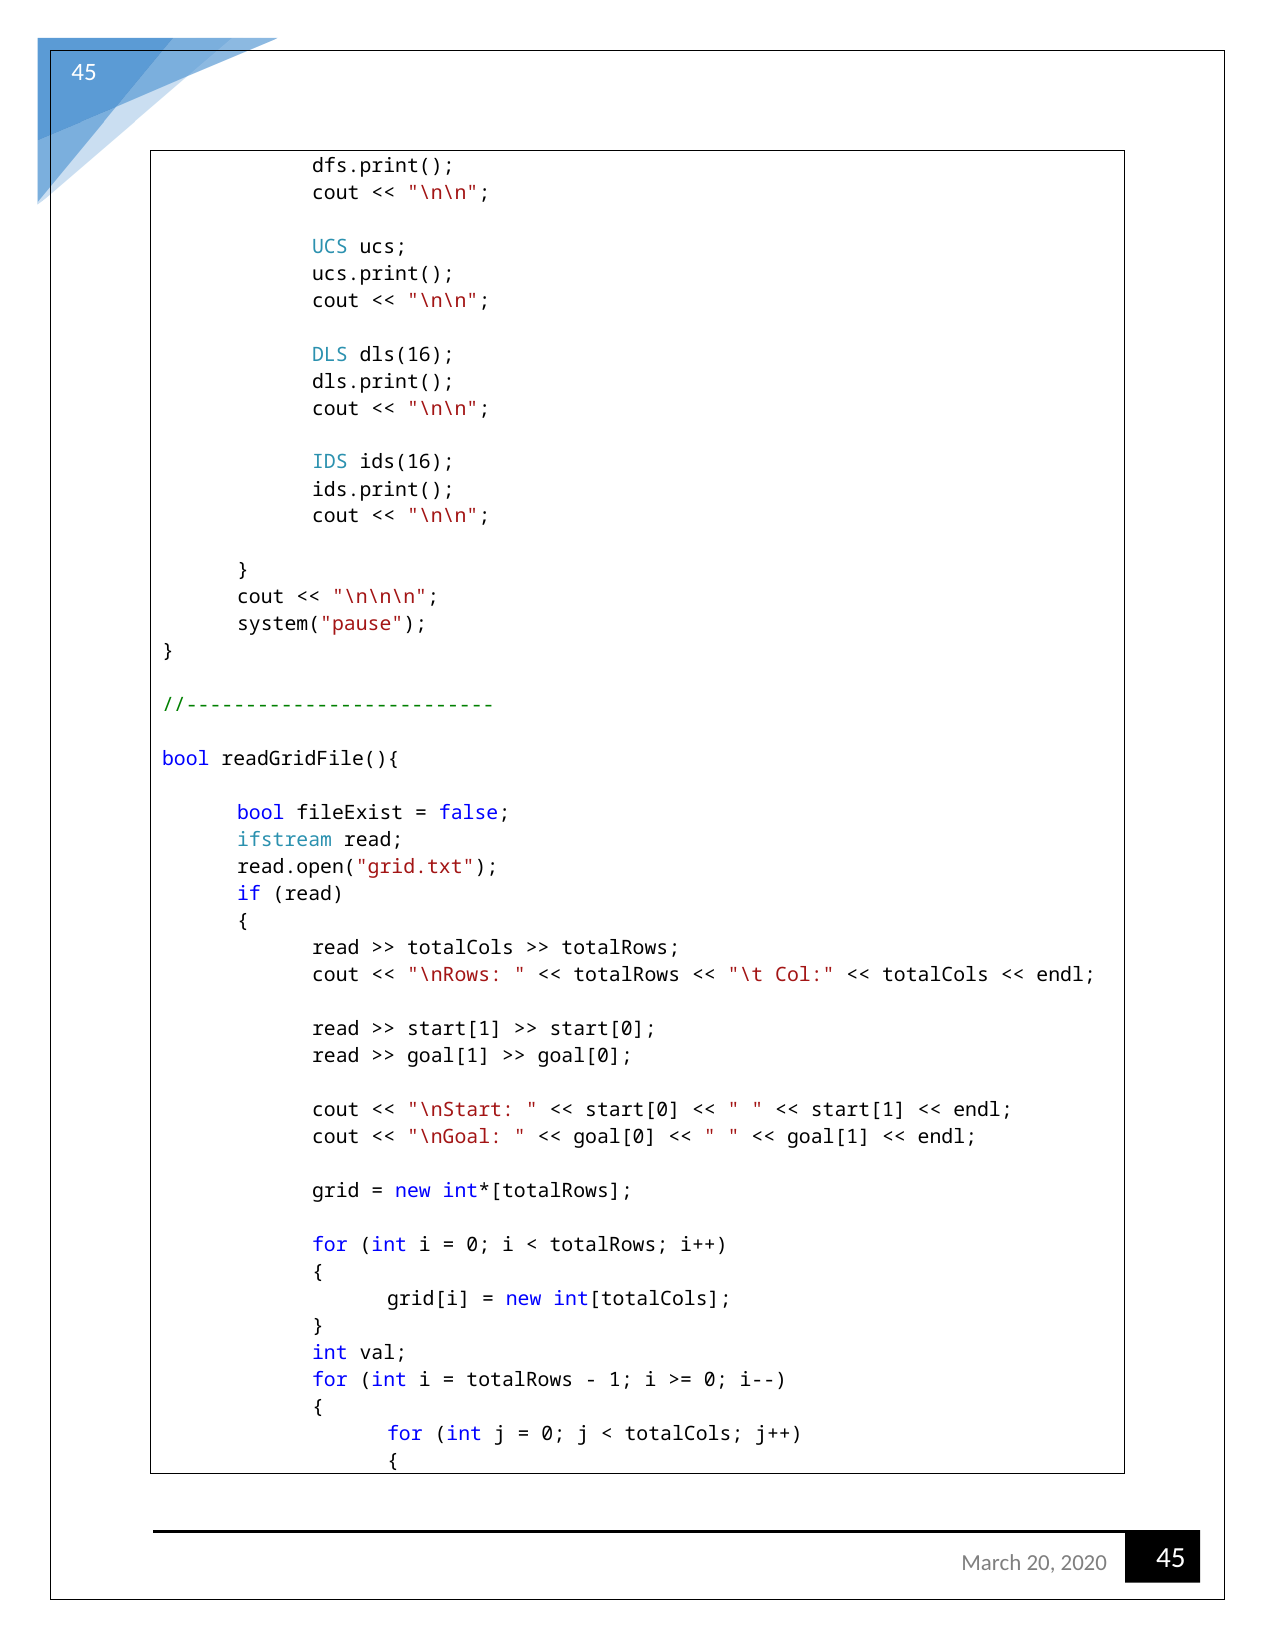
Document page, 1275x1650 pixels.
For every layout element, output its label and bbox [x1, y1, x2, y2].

table_cell [151, 151, 1124, 1473]
picture [51, 51, 279, 206]
picture [37, 37, 279, 206]
